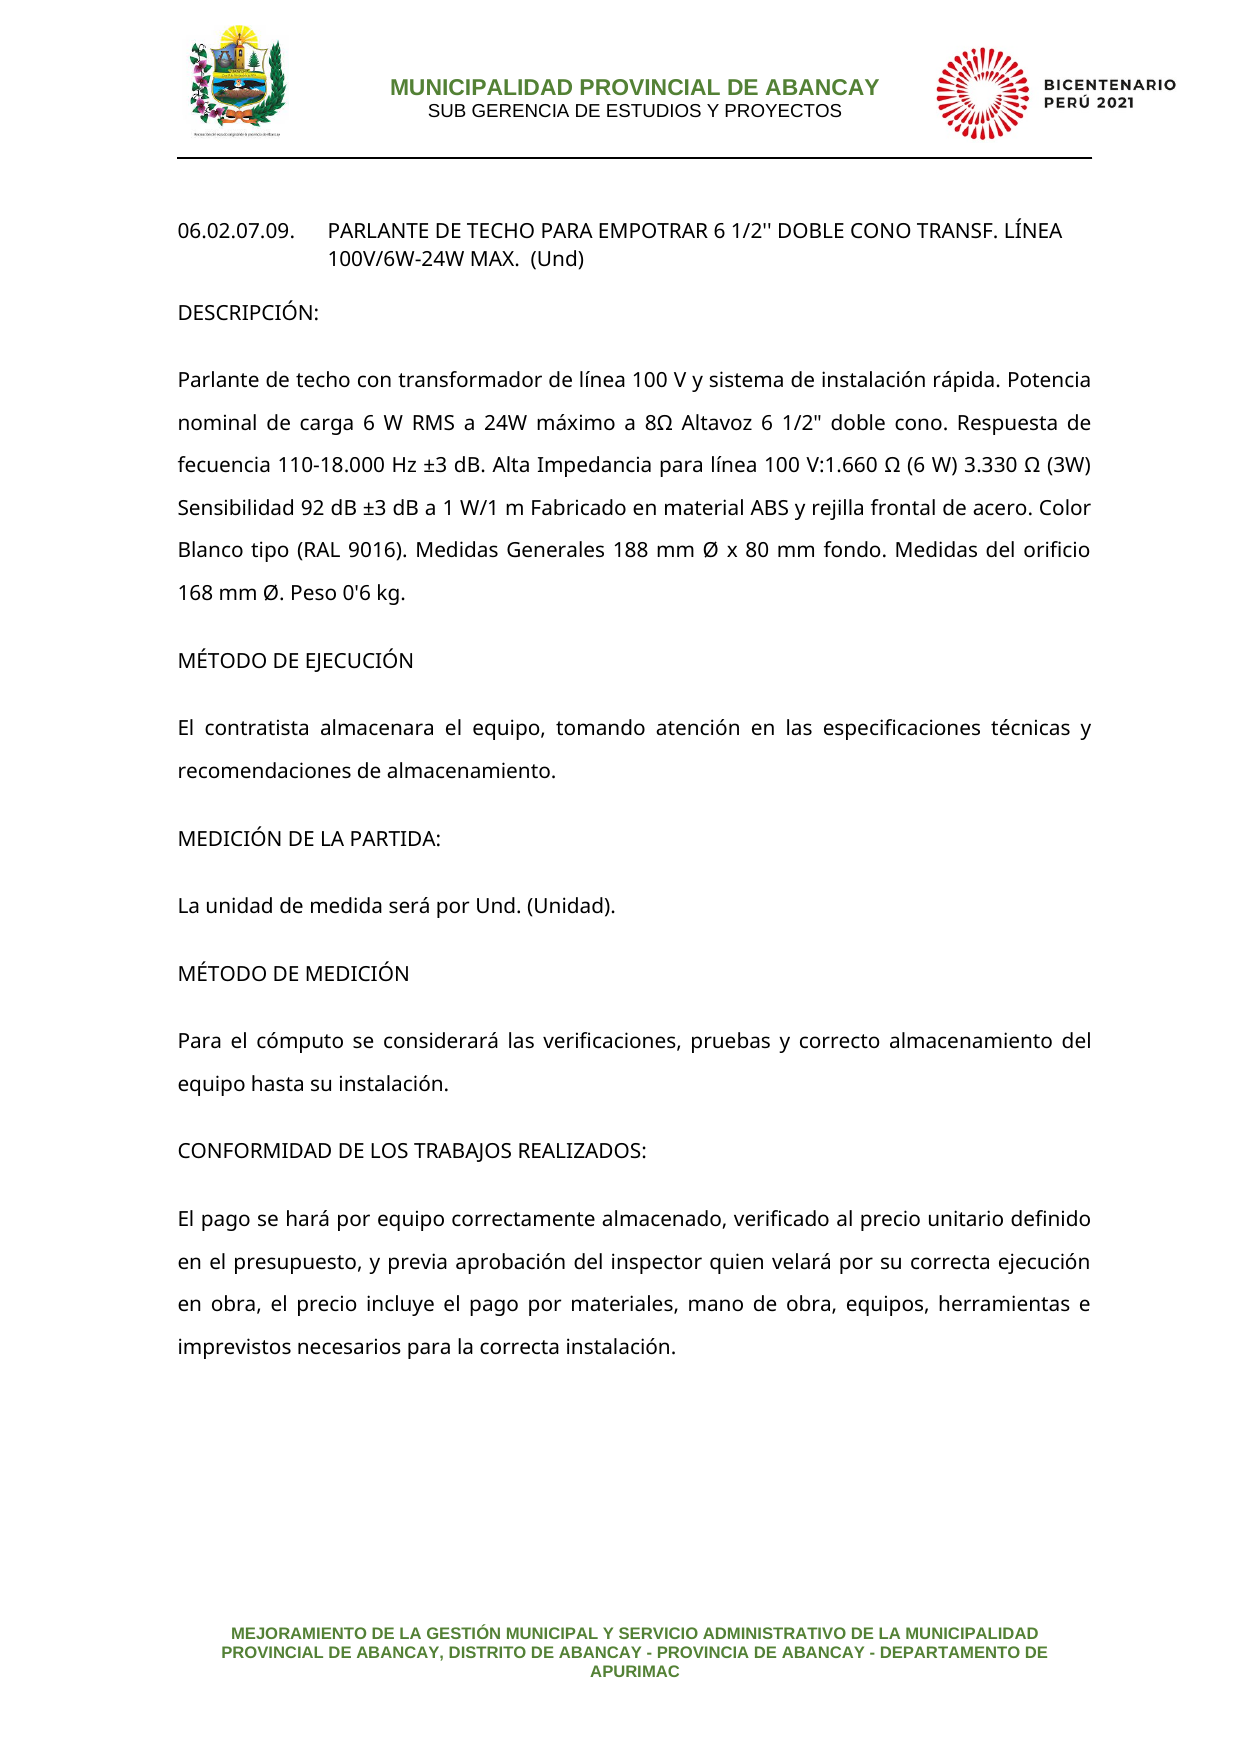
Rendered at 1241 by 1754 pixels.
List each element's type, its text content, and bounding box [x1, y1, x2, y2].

text Para el cómputo se considerará las verificaciones, pruebas y correcto almacenamiento del equipo hasta su instalación. [177, 1026, 1092, 1097]
text MÉTODO DE EJECUCIÓN [177, 646, 1092, 674]
text MEDICIÓN DE LA PARTIDA: [177, 824, 1092, 852]
picture [928, 37, 1181, 143]
text MÉTODO DE MEDICIÓN [177, 959, 1092, 987]
picture [177, 25, 290, 141]
text CONFORMIDAD DE LOS TRABAJOS REALIZADOS: [177, 1137, 1092, 1165]
text La unidad de medida será por Und. (Unidad). [177, 891, 1092, 920]
text PARLANTE DE TECHO PARA EMPOTRAR 6 1/2'' DOBLE CONO TRANSF. LÍNEA 100V/6W-24W MAX. (Und) [177, 216, 1092, 273]
text DESCRIPCIÓN: [177, 298, 1092, 326]
text El pago se hará por equipo correctamente almacenado, verificado al precio unitario definido en el presupuesto, y previa aprobación del inspector quien velará por su correcta ejecución en obra, el precio incluye el pago por materiales, mano de obra, equipos, herramientas e imprevistos necesarios para la correcta instalación. [177, 1204, 1092, 1361]
text Parlante de techo con transformador de línea 100 V y sistema de instalación rápida. Potencia nominal de carga 6 W RMS a 24W máximo a 8Ω Altavoz 6 1/2" doble cono. Respuesta de fecuencia 110‐18.000 Hz ±3 dB. Alta Impedancia para línea 100 V:1.660 Ω (6 W) 3.330 Ω (3W) Sensibilidad 92 dB ±3 dB a 1 W/1 m Fabricado en material ABS y rejilla frontal de acero. Color Blanco tipo (RAL 9016). Medidas Generales 188 mm Ø x 80 mm fondo. Medidas del orificio 168 mm Ø. Peso 0'6 kg. [177, 365, 1092, 607]
text El contratista almacenara el equipo, tomando atención en las especificaciones técnicas y recomendaciones de almacenamiento. [177, 713, 1092, 784]
